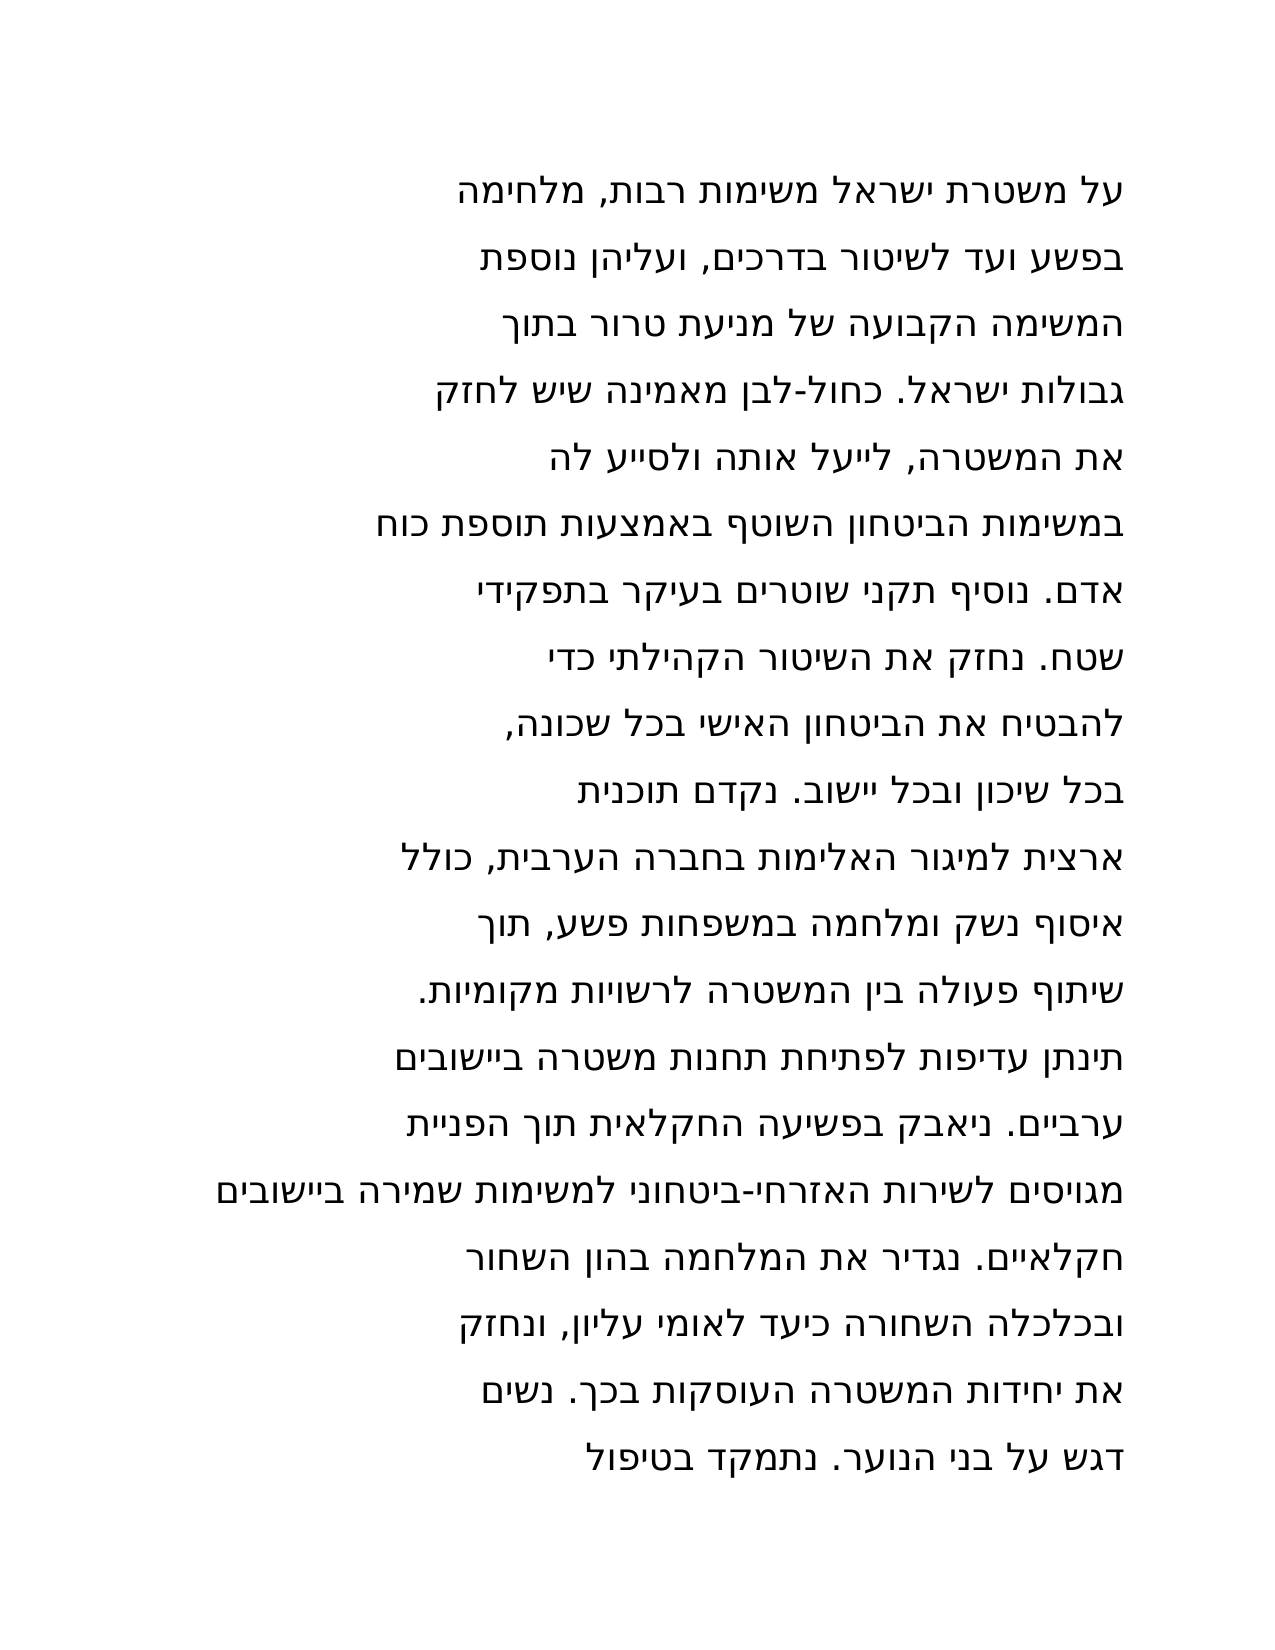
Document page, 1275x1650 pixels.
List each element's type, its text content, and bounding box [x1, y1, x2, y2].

text על משטרת ישראל משימות רבות, מלחימה [150, 150, 1125, 217]
text שטח. נחזק את השיטור הקהילתי כדי [150, 617, 1125, 683]
text להבטיח את הביטחון האישי בכל שכונה, [150, 683, 1125, 750]
text ובכלכלה השחורה כיעד לאומי עליון, ונחזק [150, 1283, 1125, 1350]
text בכל שיכון ובכל יישוב. נקדם תוכנית [150, 750, 1125, 817]
text במשימות הביטחון השוטף באמצעות תוספת כוח [150, 483, 1125, 550]
text תינתן עדיפות לפתיחת תחנות משטרה ביישובים [150, 1017, 1125, 1083]
text בפשע ועד לשיטור בדרכים, ועליהן נוספת [150, 217, 1125, 283]
text את המשטרה, לייעל אותה ולסייע לה [150, 417, 1125, 483]
text חקלאיים. נגדיר את המלחמה בהון השחור [150, 1217, 1125, 1283]
text ארצית למיגור האלימות בחברה הערבית, כולל [150, 817, 1125, 883]
text אדם. נוסיף תקני שוטרים בעיקר בתפקידי [150, 550, 1125, 617]
text מגויסים לשירות האזרחי-ביטחוני למשימות שמירה ביישובים [150, 1150, 1125, 1217]
text את יחידות המשטרה העוסקות בכך. נשים [150, 1350, 1125, 1417]
text דגש על בני הנוער. נתמקד בטיפול [150, 1417, 1125, 1483]
text גבולות ישראל. כחול-לבן מאמינה שיש לחזק [150, 350, 1125, 417]
text שיתוף פעולה בין המשטרה לרשויות מקומיות. [150, 950, 1125, 1017]
text המשימה הקבועה של מניעת טרור בתוך [150, 283, 1125, 350]
text איסוף נשק ומלחמה במשפחות פשע, תוך [150, 883, 1125, 950]
text ערביים. ניאבק בפשיעה החקלאית תוך הפניית [150, 1083, 1125, 1150]
